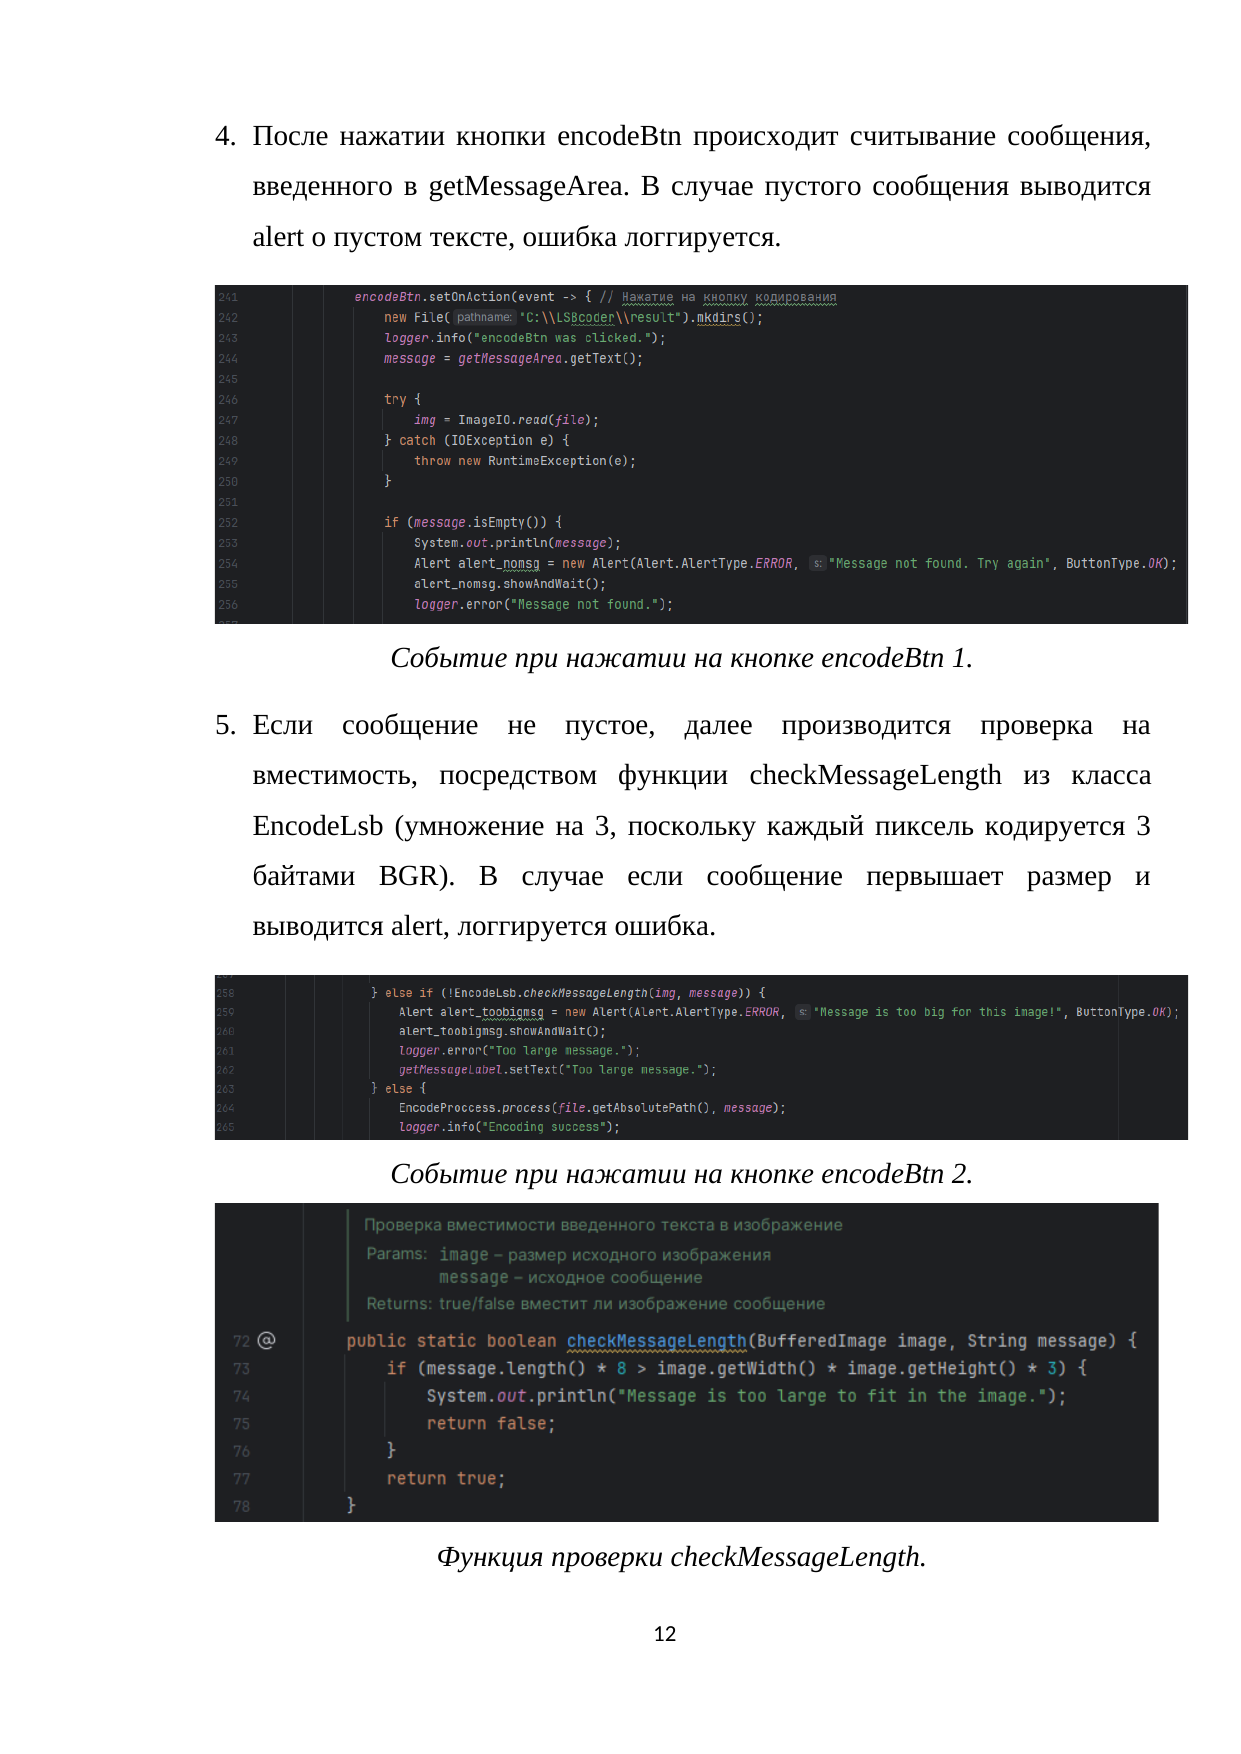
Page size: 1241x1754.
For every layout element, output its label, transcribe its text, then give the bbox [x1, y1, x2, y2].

list Если сообщение не пустое, далее производится проверка на вместимость, посредством функции checkMessageLength из класса EncodeLsb (умножение на 3, поскольку каждый пиксель кодируется 3 байтами BGR). В случае если сообщение первышает размер и выводится alert, логгируется ошибка. [215, 707, 1152, 942]
text Событие при нажатии на кнопке encodeBtn 2. Функция проверки checkMessageLength. [215, 1140, 1152, 1203]
picture [214, 285, 1189, 624]
picture [214, 1203, 1159, 1522]
list После нажатии кнопки encodeBtn происходит считывание сообщения, введенного в getMessageArea. В случае пустого сообщения выводится alert о пустом тексте, ошибка логгируется. [215, 118, 1152, 252]
picture [214, 975, 1189, 1140]
text Событие при нажатии на кнопке encodeBtn 2. Функция проверки checkMessageLength. [215, 1522, 1152, 1572]
text Событие при нажатии на кнопке encodeBtn 1. [215, 624, 1152, 673]
